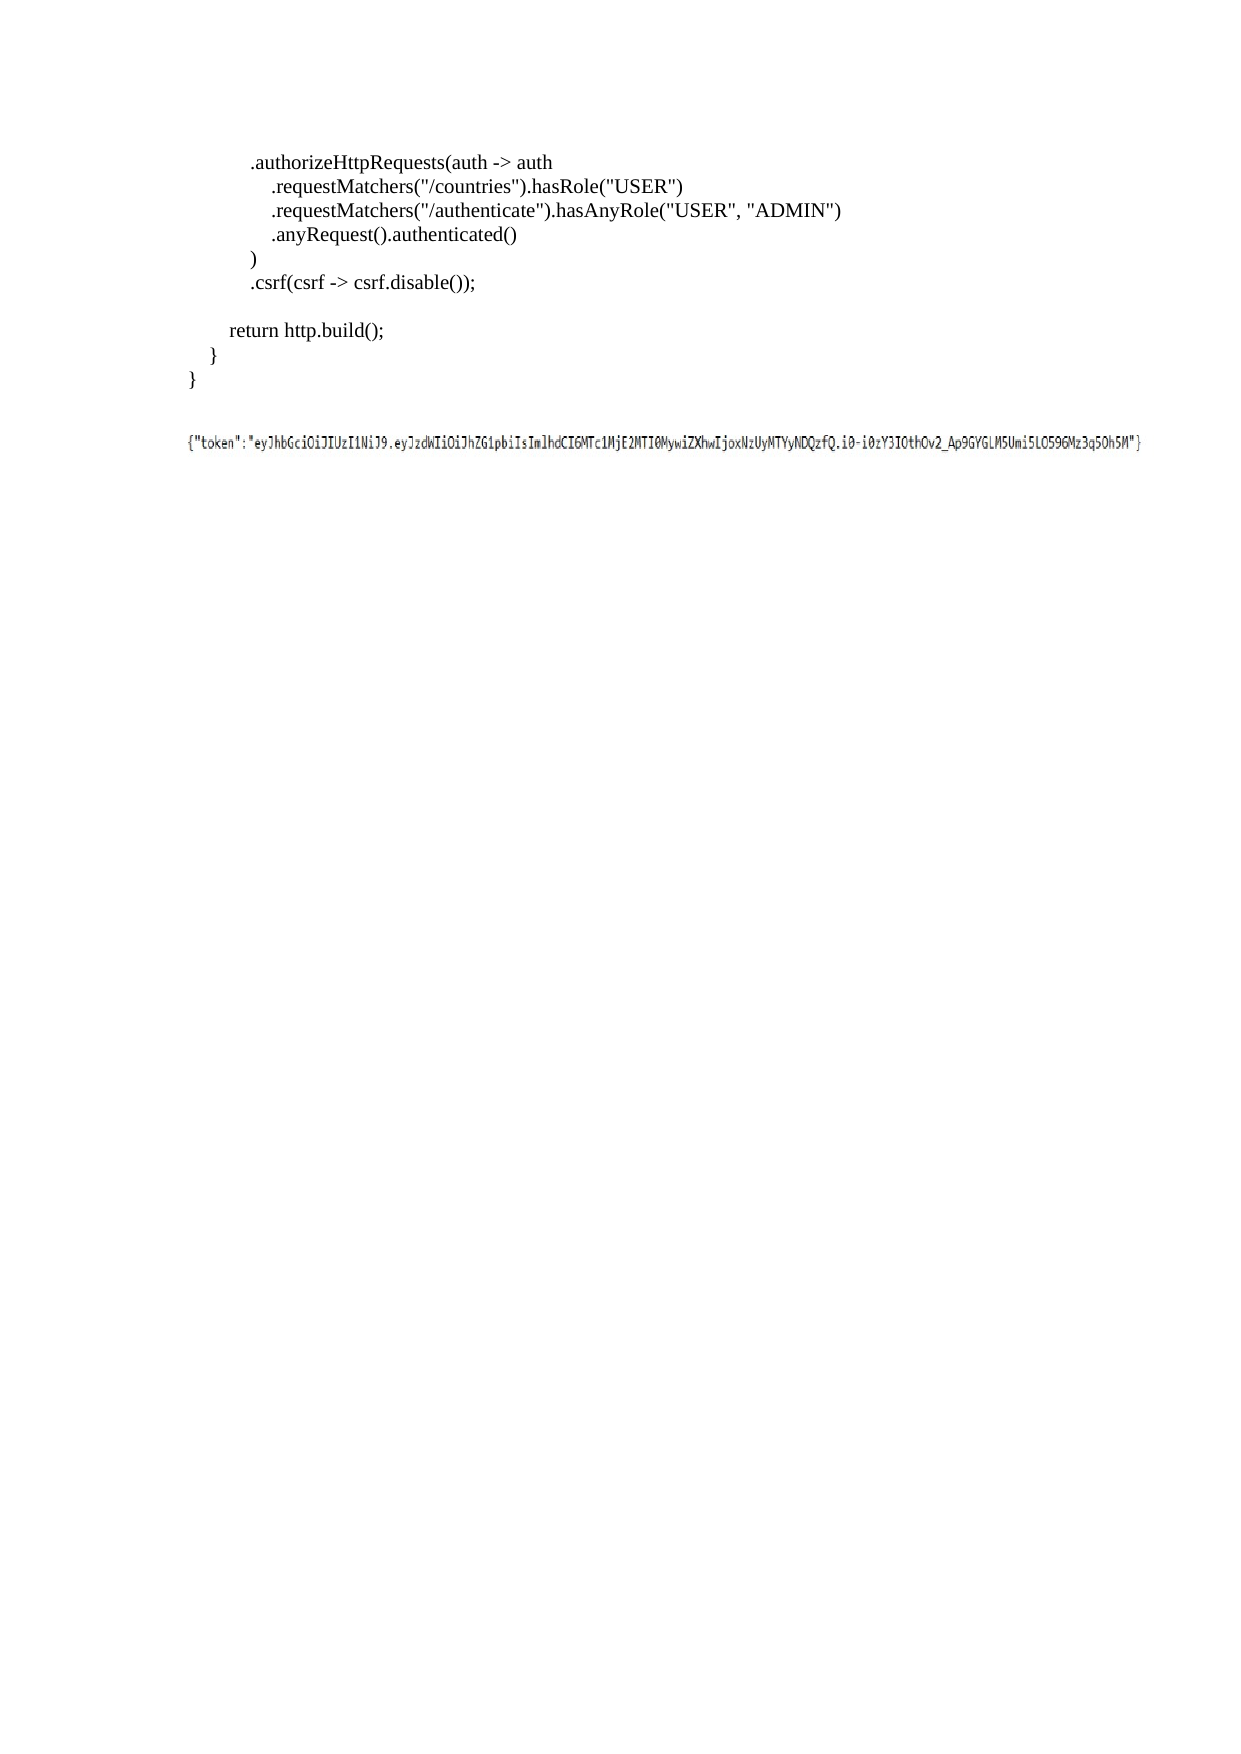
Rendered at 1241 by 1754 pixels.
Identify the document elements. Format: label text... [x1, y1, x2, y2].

text ) [187, 246, 1053, 270]
text .requestMatchers("/countries").hasRole("USER") [187, 174, 1053, 198]
text } [187, 367, 1053, 391]
text return http.build(); [187, 318, 1053, 342]
picture [187, 414, 1241, 614]
text .csrf(csrf -> csrf.disable()); [187, 270, 1053, 294]
text .authorizeHttpRequests(auth -> auth [187, 150, 1053, 174]
text } [187, 342, 1053, 367]
text .requestMatchers("/authenticate").hasAnyRole("USER", "ADMIN") [187, 198, 1053, 222]
text .anyRequest().authenticated() [187, 222, 1053, 246]
